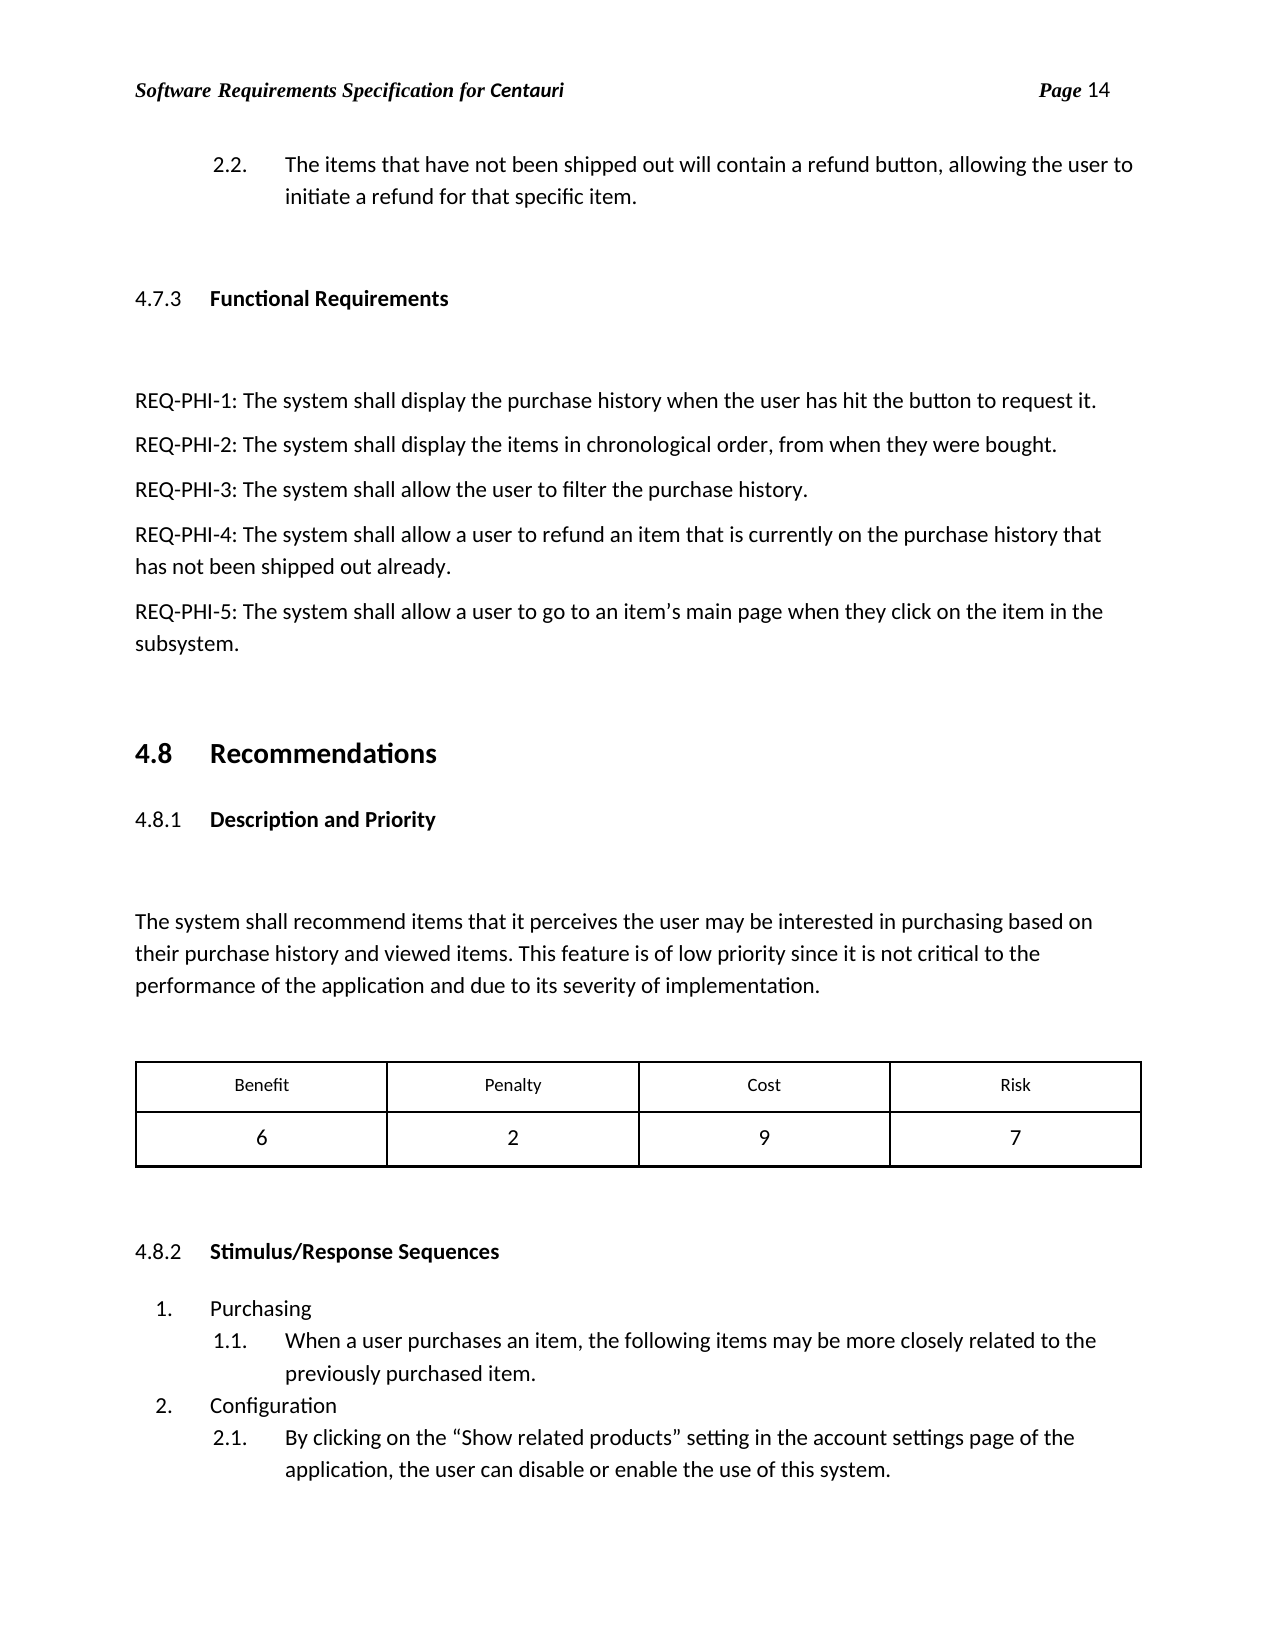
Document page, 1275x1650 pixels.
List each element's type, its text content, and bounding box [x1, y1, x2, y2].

subtitle Functional Requirements [135, 284, 1140, 312]
table_header Penalty [388, 1063, 638, 1111]
subtitle Stimulus/Response Sequences [135, 1237, 1140, 1265]
subtitle Description and Priority [135, 805, 1140, 833]
list The items that have not been shipped out will contain a refund button, allowing the user to initiate a refund for that specific item. [247, 150, 1140, 210]
table_cell 6 [137, 1113, 386, 1165]
table_cell 2 [388, 1113, 638, 1165]
list Configuration [172, 1391, 1140, 1419]
text REQ-PHI-5: The system shall allow a user to go to an item’s main page when they click on the item in the subsystem. [135, 597, 1140, 657]
table_cell 7 [891, 1113, 1140, 1165]
table_cell 9 [640, 1113, 889, 1165]
table_header Cost [640, 1063, 889, 1111]
table_header Benefit [137, 1063, 386, 1111]
list When a user purchases an item, the following items may be more closely related to the previously purchased item. [247, 1326, 1140, 1387]
text REQ-PHI-3: The system shall allow the user to filter the purchase history. [135, 475, 1140, 503]
text REQ-PHI-2: The system shall display the items in chronological order, from when they were bought. [135, 431, 1140, 459]
text The system shall recommend items that it perceives the user may be interested in purchasing based on their purchase history and viewed items. This feature is of low priority since it is not critical to the performance of the application and due to its severity of implementation. [135, 907, 1140, 999]
text REQ-PHI-4: The system shall allow a user to refund an item that is currently on the purchase history that has not been shipped out already. [135, 520, 1140, 580]
text REQ-PHI-1: The system shall display the purchase history when the user has hit the button to request it. [135, 386, 1140, 414]
table_header Risk [891, 1063, 1140, 1111]
list Purchasing [172, 1294, 1140, 1322]
subtitle Recommendations [135, 735, 1140, 771]
